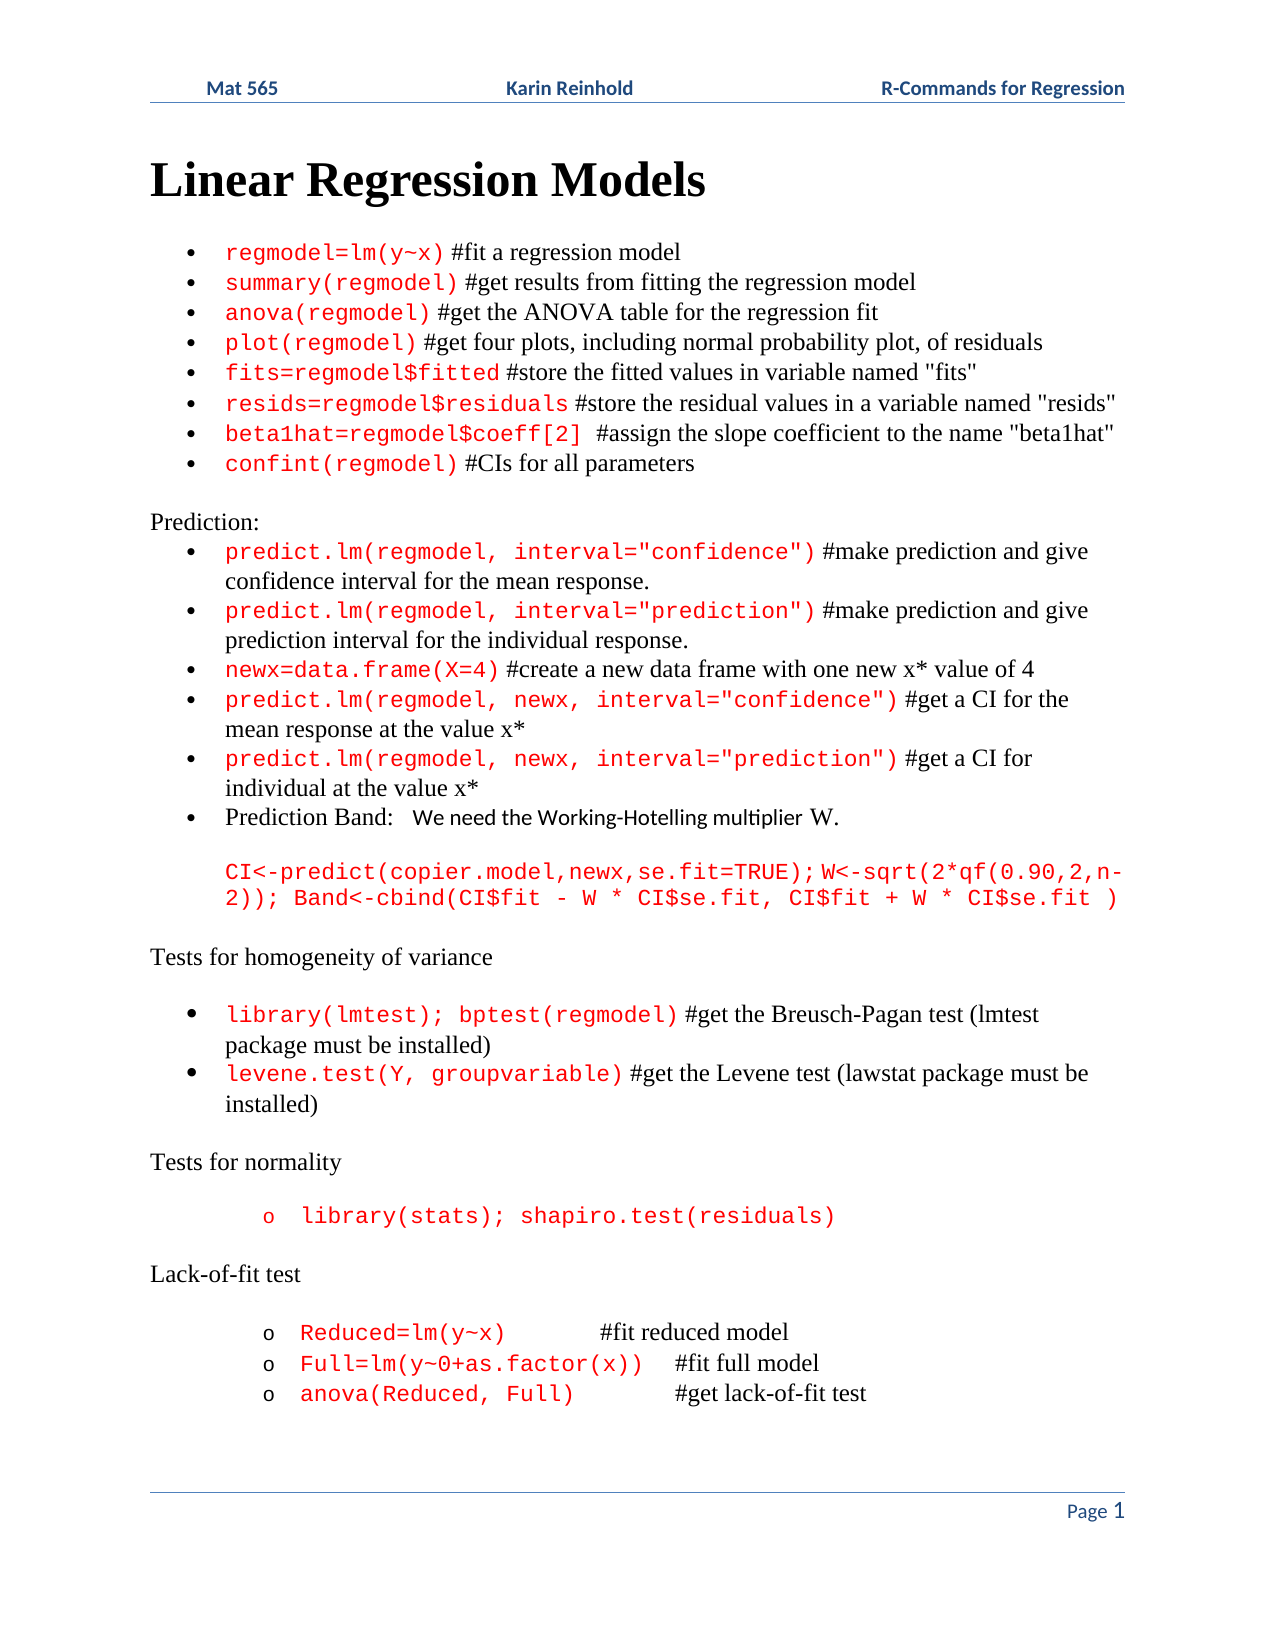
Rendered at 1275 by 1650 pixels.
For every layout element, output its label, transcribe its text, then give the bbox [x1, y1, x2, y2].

list levene.test(Y, groupvariable) #get the Levene test (lawstat package must be installed) [187, 1058, 1125, 1117]
list confint(regmodel) #CIs for all parameters [187, 448, 1125, 478]
text Prediction: [150, 507, 1125, 536]
text Tests for normality [150, 1147, 1125, 1175]
list summary(regmodel) #get results from fitting the regression model [187, 267, 1125, 297]
list Reduced=lm(y~x) #fit reduced model [262, 1317, 1125, 1348]
list newx=data.frame(X=4) #create a new data frame with one new x* value of 4 [187, 654, 1125, 684]
list predict.lm(regmodel, interval="prediction") #make prediction and give prediction interval for the individual response. [187, 595, 1125, 654]
list resids=regmodel$residuals #store the residual values in a variable named "resids" [187, 388, 1125, 418]
list plot(regmodel) #get four plots, including normal probability plot, of residuals [187, 327, 1125, 357]
list predict.lm(regmodel, interval="confidence") #make prediction and give confidence interval for the mean response. [187, 536, 1125, 595]
list library(lmtest); bptest(regmodel) #get the Breusch-Pagan test (lmtest package must be installed) [187, 999, 1125, 1058]
list library(stats); shapiro.test(residuals) [262, 1204, 1125, 1230]
list anova(regmodel) #get the ANOVA table for the regression fit [187, 297, 1125, 327]
text Tests for homogeneity of variance [150, 942, 1125, 970]
text CI<-predict(copier.model,newx,se.fit=TRUE); W<-sqrt(2*qf(0.90,2,n-2)); Band<-cbind(CI$fit - W * CI$se.fit, CI$fit + W * CI$se.fit ) [225, 861, 1125, 912]
list regmodel=lm(y~x) #fit a regression model [187, 237, 1125, 267]
list fits=regmodel$fitted #store the fitted values in variable named "fits" [187, 357, 1125, 388]
list predict.lm(regmodel, newx, interval="confidence") #get a CI for the mean response at the value x* [187, 684, 1125, 743]
text Linear Regression Models [150, 150, 1125, 207]
list Prediction Band: We need the Working-Hotelling multiplier W. [187, 802, 1125, 831]
list beta1hat=regmodel$coeff[2] #assign the slope coefficient to the name "beta1hat" [187, 418, 1125, 448]
list Full=lm(y~0+as.factor(x)) #fit full model [262, 1348, 1125, 1378]
list predict.lm(regmodel, newx, interval="prediction") #get a CI for individual at the value x* [187, 743, 1125, 802]
text Lack-of-fit test [150, 1259, 1125, 1288]
list anova(Reduced, Full) #get lack-of-fit test [262, 1378, 1125, 1408]
